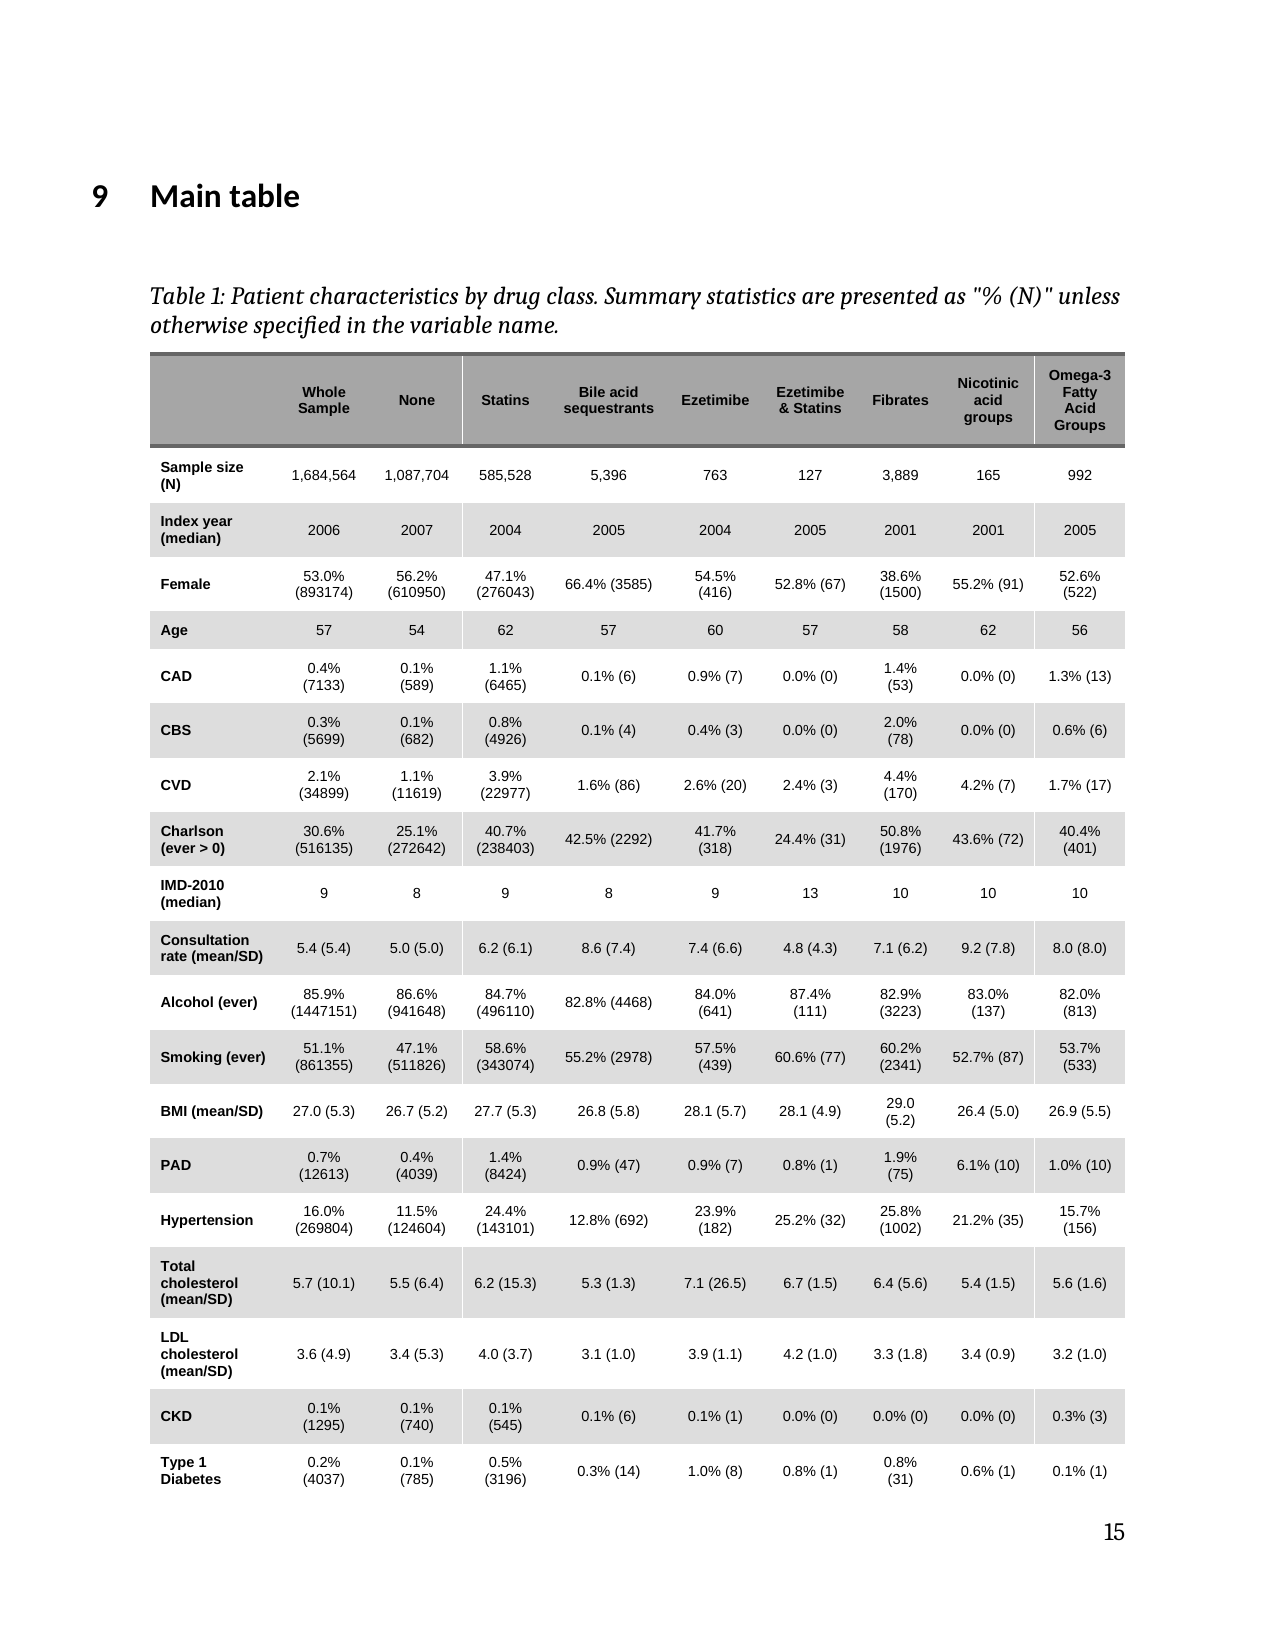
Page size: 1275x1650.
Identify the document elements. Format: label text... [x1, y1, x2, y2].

table_cell CKD [150, 1389, 277, 1444]
table_cell 0.1% (6) [548, 1389, 669, 1444]
table_cell 84.0% (641) [669, 975, 761, 1029]
table_cell 47.1% (276043) [463, 557, 548, 611]
table_cell 0.1% (4) [548, 703, 669, 758]
table_cell 40.4% (401) [1035, 812, 1125, 866]
table_cell 84.7% (496110) [463, 975, 548, 1029]
table_cell 7.4 (6.6) [669, 921, 761, 975]
table_cell 40.7% (238403) [463, 812, 548, 866]
table_cell PAD [150, 1138, 277, 1193]
table_cell 2005 [1035, 503, 1125, 557]
table_cell 0.1% (1) [669, 1389, 761, 1444]
table_cell 50.8% (1976) [859, 812, 942, 866]
table_cell 53.0% (893174) [277, 557, 371, 611]
table_cell 3.2 (1.0) [1035, 1318, 1125, 1389]
table_cell 5.4 (1.5) [942, 1247, 1034, 1318]
table_cell 0.1% (545) [463, 1389, 548, 1444]
table_cell Age [150, 611, 277, 649]
table_cell 0.1% (740) [371, 1389, 462, 1444]
table_cell 26.8 (5.8) [548, 1084, 669, 1138]
table_cell 0.0% (0) [942, 649, 1034, 703]
table_cell CAD [150, 649, 277, 703]
table_cell 5.6 (1.6) [1035, 1247, 1125, 1318]
table_cell Sample size (N) [150, 448, 277, 503]
table_cell 2006 [277, 503, 371, 557]
table_cell 0.9% (7) [669, 649, 761, 703]
table_cell 24.4% (143101) [463, 1193, 548, 1247]
table_cell 0.9% (47) [548, 1138, 669, 1193]
table_cell BMI (mean/SD) [150, 1084, 277, 1138]
table_cell 25.1% (272642) [371, 812, 462, 866]
table_cell 9.2 (7.8) [942, 921, 1034, 975]
table_cell 57 [548, 611, 669, 649]
table_cell 1.1% (11619) [371, 758, 462, 812]
table_cell 3.3 (1.8) [859, 1318, 942, 1389]
table_header Statins [463, 356, 548, 444]
table_cell Total cholesterol (mean/SD) [150, 1247, 277, 1318]
table_cell 56 [1035, 611, 1125, 649]
table_cell 52.6% (522) [1035, 557, 1125, 611]
table_cell 0.3% (14) [548, 1444, 669, 1498]
table_cell 82.8% (4468) [548, 975, 669, 1029]
table_cell 3.6 (4.9) [277, 1318, 371, 1389]
table_cell 23.9% (182) [669, 1193, 761, 1247]
table_cell LDL cholesterol (mean/SD) [150, 1318, 277, 1389]
table_cell 60 [669, 611, 761, 649]
table_cell 6.4 (5.6) [859, 1247, 942, 1318]
table_cell 7.1 (26.5) [669, 1247, 761, 1318]
table_cell 54 [371, 611, 462, 649]
table_cell 127 [761, 448, 859, 503]
table_cell 0.0% (0) [859, 1389, 942, 1444]
table_cell 0.3% (3) [1035, 1389, 1125, 1444]
table_cell 55.2% (2978) [548, 1030, 669, 1084]
table_cell 38.6% (1500) [859, 557, 942, 611]
table_header Omega-3 Fatty Acid Groups [1035, 356, 1125, 444]
table_cell 57 [761, 611, 859, 649]
table_cell 4.2 (1.0) [761, 1318, 859, 1389]
table_cell Alcohol (ever) [150, 975, 277, 1029]
table_cell 53.7% (533) [1035, 1030, 1125, 1084]
table_cell 3.9 (1.1) [669, 1318, 761, 1389]
table_cell 16.0% (269804) [277, 1193, 371, 1247]
table_cell 9 [463, 866, 548, 921]
table_cell Hypertension [150, 1193, 277, 1247]
table_cell 10 [942, 866, 1034, 921]
table_cell 0.1% (589) [371, 649, 462, 703]
table_cell 6.2 (15.3) [463, 1247, 548, 1318]
table_cell 15.7% (156) [1035, 1193, 1125, 1247]
table_cell 0.8% (31) [859, 1444, 942, 1498]
table_cell 25.8% (1002) [859, 1193, 942, 1247]
table_cell CBS [150, 703, 277, 758]
table_cell 0.0% (0) [761, 703, 859, 758]
table_cell 1.4% (53) [859, 649, 942, 703]
table_cell Index year (median) [150, 503, 277, 557]
table_cell 82.9% (3223) [859, 975, 942, 1029]
table_cell 7.1 (6.2) [859, 921, 942, 975]
table_cell 82.0% (813) [1035, 975, 1125, 1029]
table_header Ezetimibe [669, 356, 761, 444]
table_cell 1.7% (17) [1035, 758, 1125, 812]
table_cell 2004 [463, 503, 548, 557]
table_cell 2.4% (3) [761, 758, 859, 812]
table_cell 26.9 (5.5) [1035, 1084, 1125, 1138]
table_cell 57.5% (439) [669, 1030, 761, 1084]
table_cell 0.1% (1295) [277, 1389, 371, 1444]
table_cell 763 [669, 448, 761, 503]
table_cell 26.7 (5.2) [371, 1084, 462, 1138]
table_cell 8 [548, 866, 669, 921]
text Table 1: Patient characteristics by drug class. Summary statistics are presented as "% (N)" unless otherwise specified in the variable name. [150, 282, 1125, 339]
table_cell 10 [1035, 866, 1125, 921]
table_cell 0.0% (0) [761, 649, 859, 703]
table_cell 5.0 (5.0) [371, 921, 462, 975]
table_cell 87.4% (111) [761, 975, 859, 1029]
table_cell 52.7% (87) [942, 1030, 1034, 1084]
table_cell 0.1% (1) [1035, 1444, 1125, 1498]
table_cell 9 [669, 866, 761, 921]
table_cell 58 [859, 611, 942, 649]
table_cell 5.3 (1.3) [548, 1247, 669, 1318]
table_cell 2.0% (78) [859, 703, 942, 758]
table_cell 0.9% (7) [669, 1138, 761, 1193]
table_cell 52.8% (67) [761, 557, 859, 611]
table_cell 992 [1035, 448, 1125, 503]
table_cell 8.6 (7.4) [548, 921, 669, 975]
table_cell 4.0 (3.7) [463, 1318, 548, 1389]
table_cell 4.8 (4.3) [761, 921, 859, 975]
table_header Nicotinic acid groups [942, 356, 1034, 444]
table_cell 60.2% (2341) [859, 1030, 942, 1084]
table_cell 26.4 (5.0) [942, 1084, 1034, 1138]
table_cell 1.0% (8) [669, 1444, 761, 1498]
table_cell 1.0% (10) [1035, 1138, 1125, 1193]
table_cell 47.1% (511826) [371, 1030, 462, 1084]
table_cell 0.0% (0) [761, 1389, 859, 1444]
table_cell 4.4% (170) [859, 758, 942, 812]
subtitle Main table [91, 175, 1125, 216]
table_header None [371, 356, 462, 444]
table_cell 3.9% (22977) [463, 758, 548, 812]
table_cell 13 [761, 866, 859, 921]
table_cell 27.7 (5.3) [463, 1084, 548, 1138]
table_cell 1.9% (75) [859, 1138, 942, 1193]
table_cell IMD-2010 (median) [150, 866, 277, 921]
table_cell 0.8% (4926) [463, 703, 548, 758]
table_cell 1.4% (8424) [463, 1138, 548, 1193]
table_cell 0.0% (0) [942, 703, 1034, 758]
table_cell 2.6% (20) [669, 758, 761, 812]
table_cell Consultation rate (mean/SD) [150, 921, 277, 975]
table_cell 54.5% (416) [669, 557, 761, 611]
table_cell 0.5% (3196) [463, 1444, 548, 1498]
table_cell 2001 [942, 503, 1034, 557]
table_cell 0.3% (5699) [277, 703, 371, 758]
table_cell 0.8% (1) [761, 1444, 859, 1498]
table_cell 43.6% (72) [942, 812, 1034, 866]
table_cell 0.4% (4039) [371, 1138, 462, 1193]
table_cell 42.5% (2292) [548, 812, 669, 866]
table_cell 6.7 (1.5) [761, 1247, 859, 1318]
table_cell 6.2 (6.1) [463, 921, 548, 975]
table_header Fibrates [859, 356, 942, 444]
table_cell 0.2% (4037) [277, 1444, 371, 1498]
table_cell 2.1% (34899) [277, 758, 371, 812]
table_cell 66.4% (3585) [548, 557, 669, 611]
table_cell 24.4% (31) [761, 812, 859, 866]
table_cell 0.1% (785) [371, 1444, 462, 1498]
table_cell 27.0 (5.3) [277, 1084, 371, 1138]
table_cell 10 [859, 866, 942, 921]
table_cell 4.2% (7) [942, 758, 1034, 812]
table_cell 62 [463, 611, 548, 649]
table_cell 51.1% (861355) [277, 1030, 371, 1084]
table_cell 0.1% (682) [371, 703, 462, 758]
table_cell 28.1 (5.7) [669, 1084, 761, 1138]
table_cell 11.5% (124604) [371, 1193, 462, 1247]
table_cell 0.8% (1) [761, 1138, 859, 1193]
table_cell 2005 [548, 503, 669, 557]
table_cell 85.9% (1447151) [277, 975, 371, 1029]
table_cell 5.7 (10.1) [277, 1247, 371, 1318]
table_cell 9 [277, 866, 371, 921]
table_cell 3,889 [859, 448, 942, 503]
table_cell 0.1% (6) [548, 649, 669, 703]
table_cell 0.4% (3) [669, 703, 761, 758]
table_header Whole Sample [277, 356, 371, 444]
table_cell 57 [277, 611, 371, 649]
table_cell 21.2% (35) [942, 1193, 1034, 1247]
table_cell 1,087,704 [371, 448, 462, 503]
table_cell 165 [942, 448, 1034, 503]
table_cell 1.1% (6465) [463, 649, 548, 703]
table_cell 0.4% (7133) [277, 649, 371, 703]
table_cell 5.4 (5.4) [277, 921, 371, 975]
table_cell 29.0 (5.2) [859, 1084, 942, 1138]
table_cell Smoking (ever) [150, 1030, 277, 1084]
table_cell 3.1 (1.0) [548, 1318, 669, 1389]
table_cell 12.8% (692) [548, 1193, 669, 1247]
table_cell Female [150, 557, 277, 611]
table_cell 60.6% (77) [761, 1030, 859, 1084]
table_cell 0.6% (6) [1035, 703, 1125, 758]
table_cell 0.6% (1) [942, 1444, 1034, 1498]
table_cell 56.2% (610950) [371, 557, 462, 611]
table_cell 28.1 (4.9) [761, 1084, 859, 1138]
table_cell 3.4 (0.9) [942, 1318, 1034, 1389]
table_header Bile acid sequestrants [548, 356, 669, 444]
table_cell Type 1 Diabetes [150, 1444, 277, 1498]
table_cell 55.2% (91) [942, 557, 1034, 611]
table_cell 86.6% (941648) [371, 975, 462, 1029]
table_cell 5.5 (6.4) [371, 1247, 462, 1318]
table_cell 2005 [761, 503, 859, 557]
table_cell 3.4 (5.3) [371, 1318, 462, 1389]
table_cell 83.0% (137) [942, 975, 1034, 1029]
table_cell 1.3% (13) [1035, 649, 1125, 703]
table_cell Charlson (ever > 0) [150, 812, 277, 866]
table_cell 8 [371, 866, 462, 921]
table_cell 2004 [669, 503, 761, 557]
table_cell 2001 [859, 503, 942, 557]
table_cell 585,528 [463, 448, 548, 503]
table_cell 1,684,564 [277, 448, 371, 503]
table_cell 8.0 (8.0) [1035, 921, 1125, 975]
table_header Ezetimibe & Statins [761, 356, 859, 444]
table_cell CVD [150, 758, 277, 812]
table_cell 30.6% (516135) [277, 812, 371, 866]
table_cell 6.1% (10) [942, 1138, 1034, 1193]
table_cell 62 [942, 611, 1034, 649]
table_cell 0.7% (12613) [277, 1138, 371, 1193]
table_header [150, 356, 277, 444]
table_cell 2007 [371, 503, 462, 557]
table_cell 0.0% (0) [942, 1389, 1034, 1444]
table_cell 58.6% (343074) [463, 1030, 548, 1084]
table_cell 1.6% (86) [548, 758, 669, 812]
table_cell 5,396 [548, 448, 669, 503]
table_cell 25.2% (32) [761, 1193, 859, 1247]
table_cell 41.7% (318) [669, 812, 761, 866]
